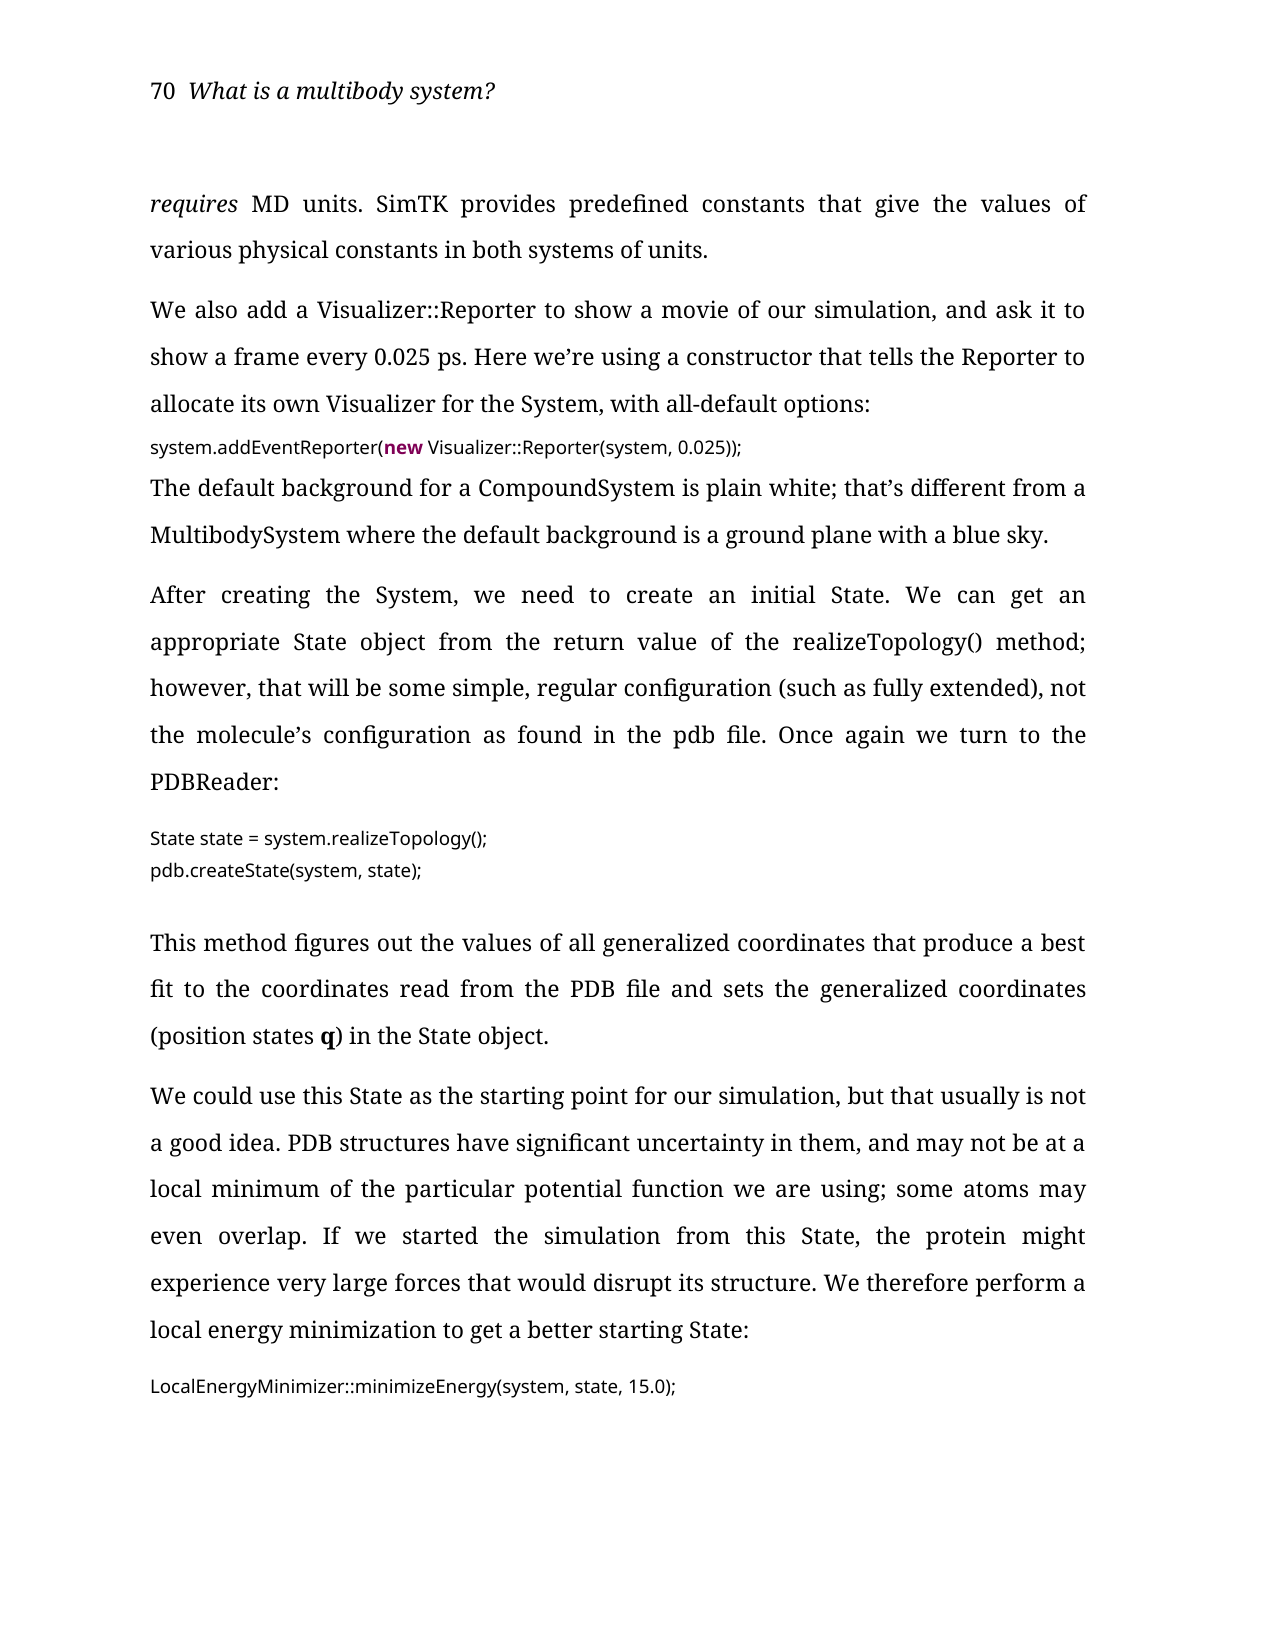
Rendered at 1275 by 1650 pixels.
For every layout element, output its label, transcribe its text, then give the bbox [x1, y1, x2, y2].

text pdb.createState(system, state); [150, 857, 1087, 883]
text We also add a Visualizer::Reporter to show a movie of our simulation, and ask it to show a frame every 0.025 ps. Here we’re using a constructor that tells the Reporter to allocate its own Visualizer for the System, with all-default options: [150, 294, 1087, 419]
text We could use this State as the starting point for our simulation, but that usually is not a good idea. PDB structures have significant uncertainty in them, and may not be at a local minimum of the particular potential function we are using; some atoms may even overlap. If we started the simulation from this State, the protein might experience very large forces that would disrupt its structure. We therefore perform a local energy minimization to get a better starting State: [150, 1080, 1087, 1345]
text system.addEventReporter(new Visualizer::Reporter(system, 0.025)); [150, 434, 1087, 460]
text LocalEnergyMinimizer::minimizeEnergy(system, state, 15.0); [150, 1373, 1087, 1399]
text The default background for a CompoundSystem is plain white; that’s different from a MultibodySystem where the default background is a ground plane with a blue sky. [150, 472, 1087, 551]
text State state = system.realizeTopology(); [150, 826, 1087, 851]
text This method figures out the values of all generalized coordinates that produce a best fit to the coordinates read from the PDB file and sets the generalized coordinates (position states q) in the State object. [150, 927, 1087, 1052]
text After creating the System, we need to create an initial State. We can get an appropriate State object from the return value of the realizeTopology() method; however, that will be some simple, regular configuration (such as fully extended), not the molecule’s configuration as found in the pdb file. Once again we turn to the PDBReader: [150, 579, 1087, 797]
